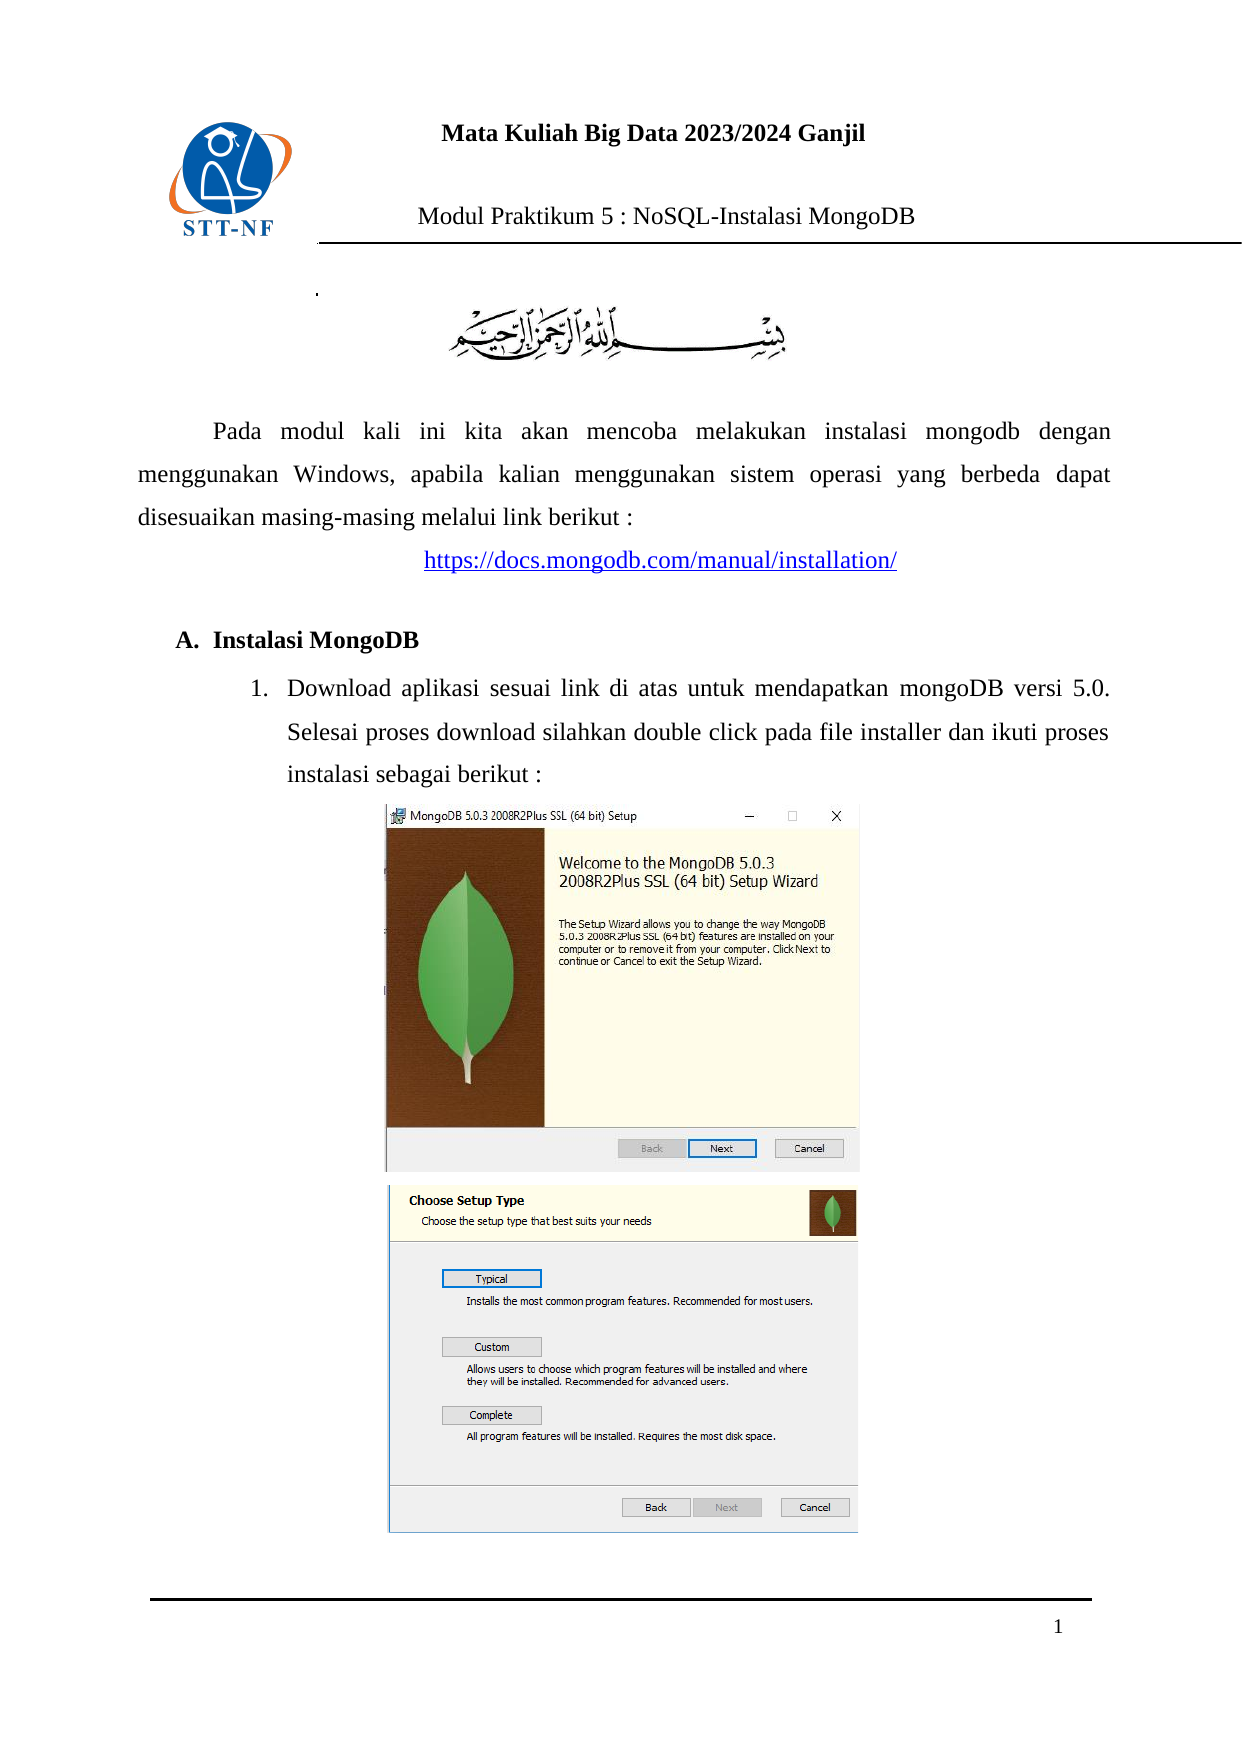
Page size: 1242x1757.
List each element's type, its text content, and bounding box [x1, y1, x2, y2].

picture [164, 122, 293, 237]
picture [386, 1185, 859, 1533]
text 1. Download aplikasi sesuai link di atas untuk mendapatkan mongoDB versi 5.0. [250, 673, 1119, 702]
text Selesai proses download silahkan double click pada file installer dan ikuti proses instalasi sebagai berikut : [287, 717, 1110, 788]
text A. Instalasi MongoDB [175, 625, 1119, 654]
text https://docs.mongodb.com/manual/installation/ [424, 545, 1119, 572]
text Pada modul kali ini kita akan mencoba melakukan instalasi mongodb dengan menggunakan Windows, apabila kalian menggunakan sistem operasi yang berbeda dapat disesuaikan masing-masing melalui link berikut : [138, 416, 1111, 531]
picture [384, 804, 860, 1172]
picture [445, 294, 793, 371]
